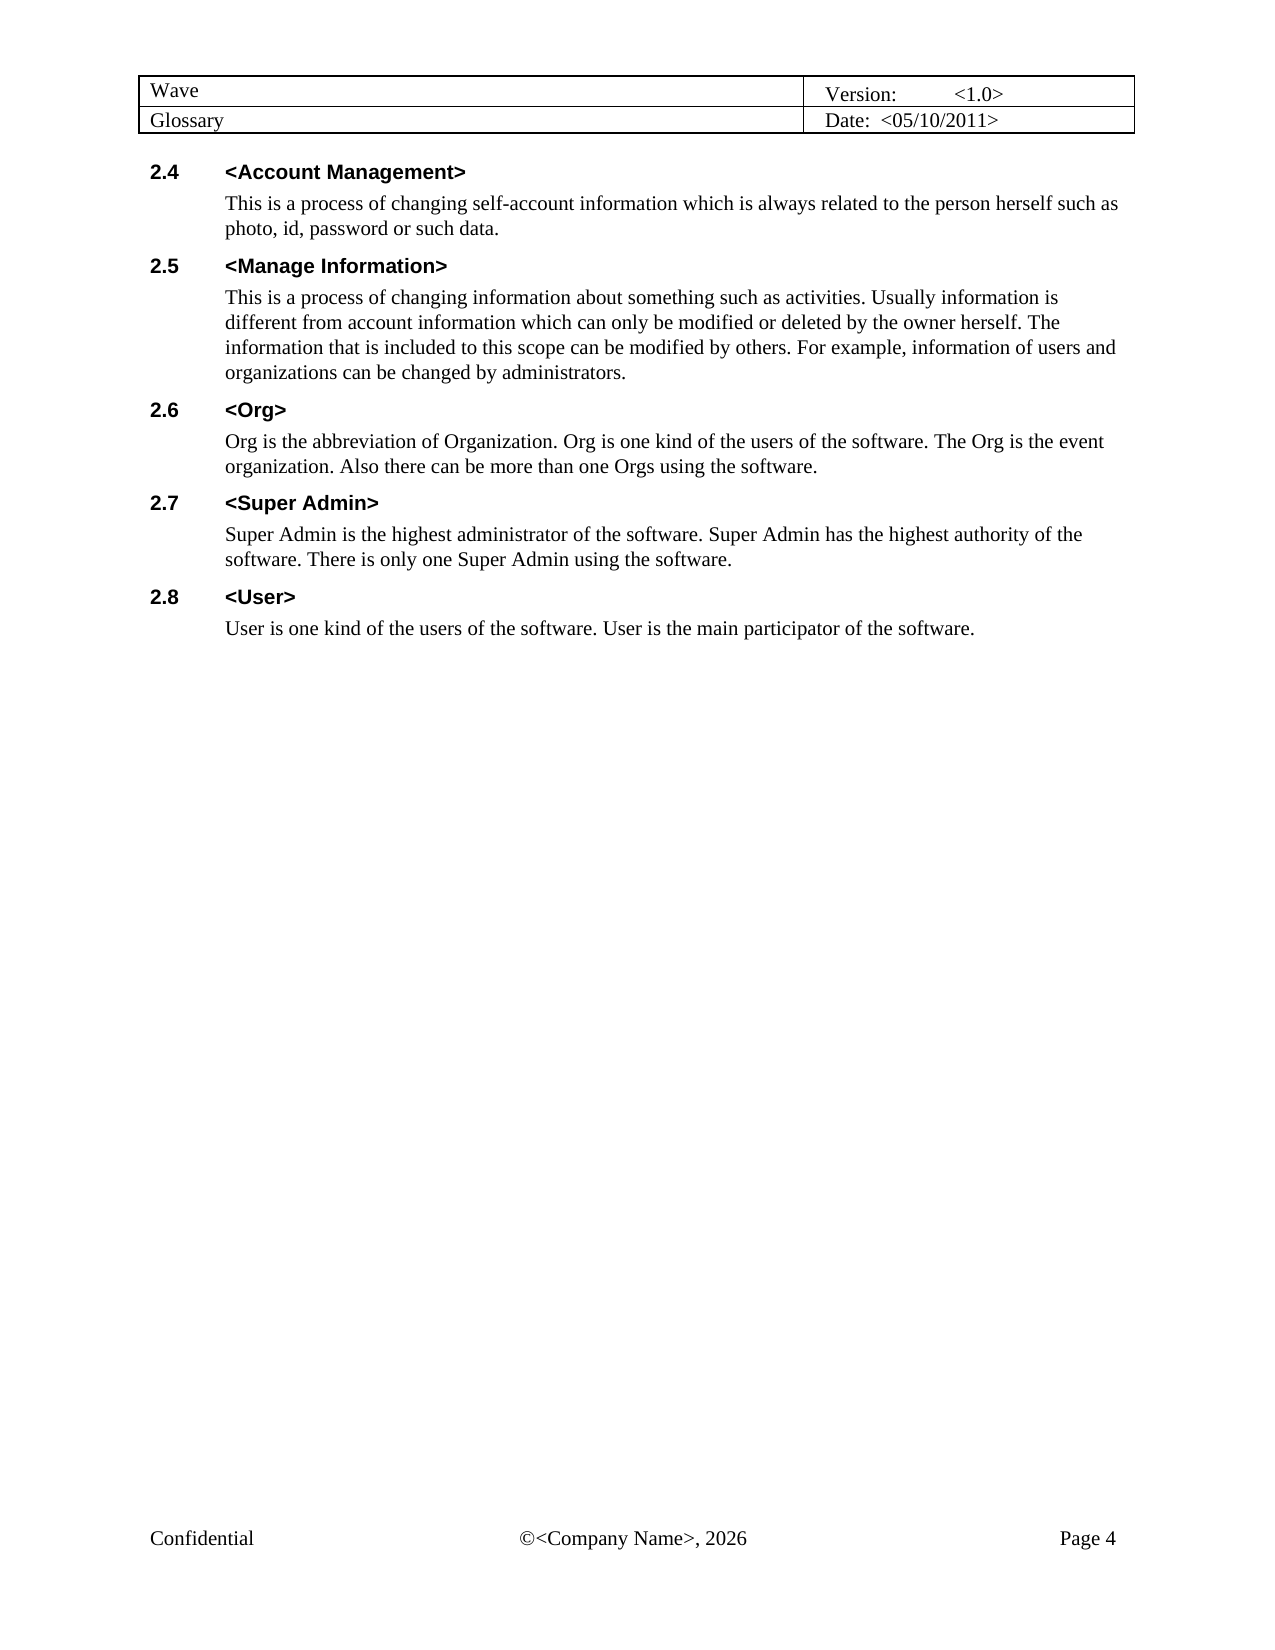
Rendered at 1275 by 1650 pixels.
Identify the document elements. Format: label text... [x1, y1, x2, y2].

text Org is the abbreviation of Organization. Org is one kind of the users of the software. The Org is the event organization. Also there can be more than one Orgs using the software. [225, 428, 1125, 478]
text Super Admin is the highest administrator of the software. Super Admin has the highest authority of the software. There is only one Super Admin using the software. [225, 521, 1125, 571]
text This is a process of changing self-account information which is always related to the person herself such as photo, id, password or such data. [225, 190, 1125, 240]
subtitle <Account Management> [150, 159, 1125, 184]
text This is a process of changing information about something such as activities. Usually information is different from account information which can only be modified or deleted by the owner herself. The information that is included to this scope can be modified by others. For example, information of users and organizations can be changed by administrators. [225, 284, 1125, 384]
subtitle <User> [150, 584, 1125, 609]
subtitle <Manage Information> [150, 253, 1125, 278]
subtitle <Org> [150, 396, 1125, 421]
subtitle <Super Admin> [150, 490, 1125, 515]
text User is one kind of the users of the software. User is the main participator of the software. [225, 615, 1125, 640]
